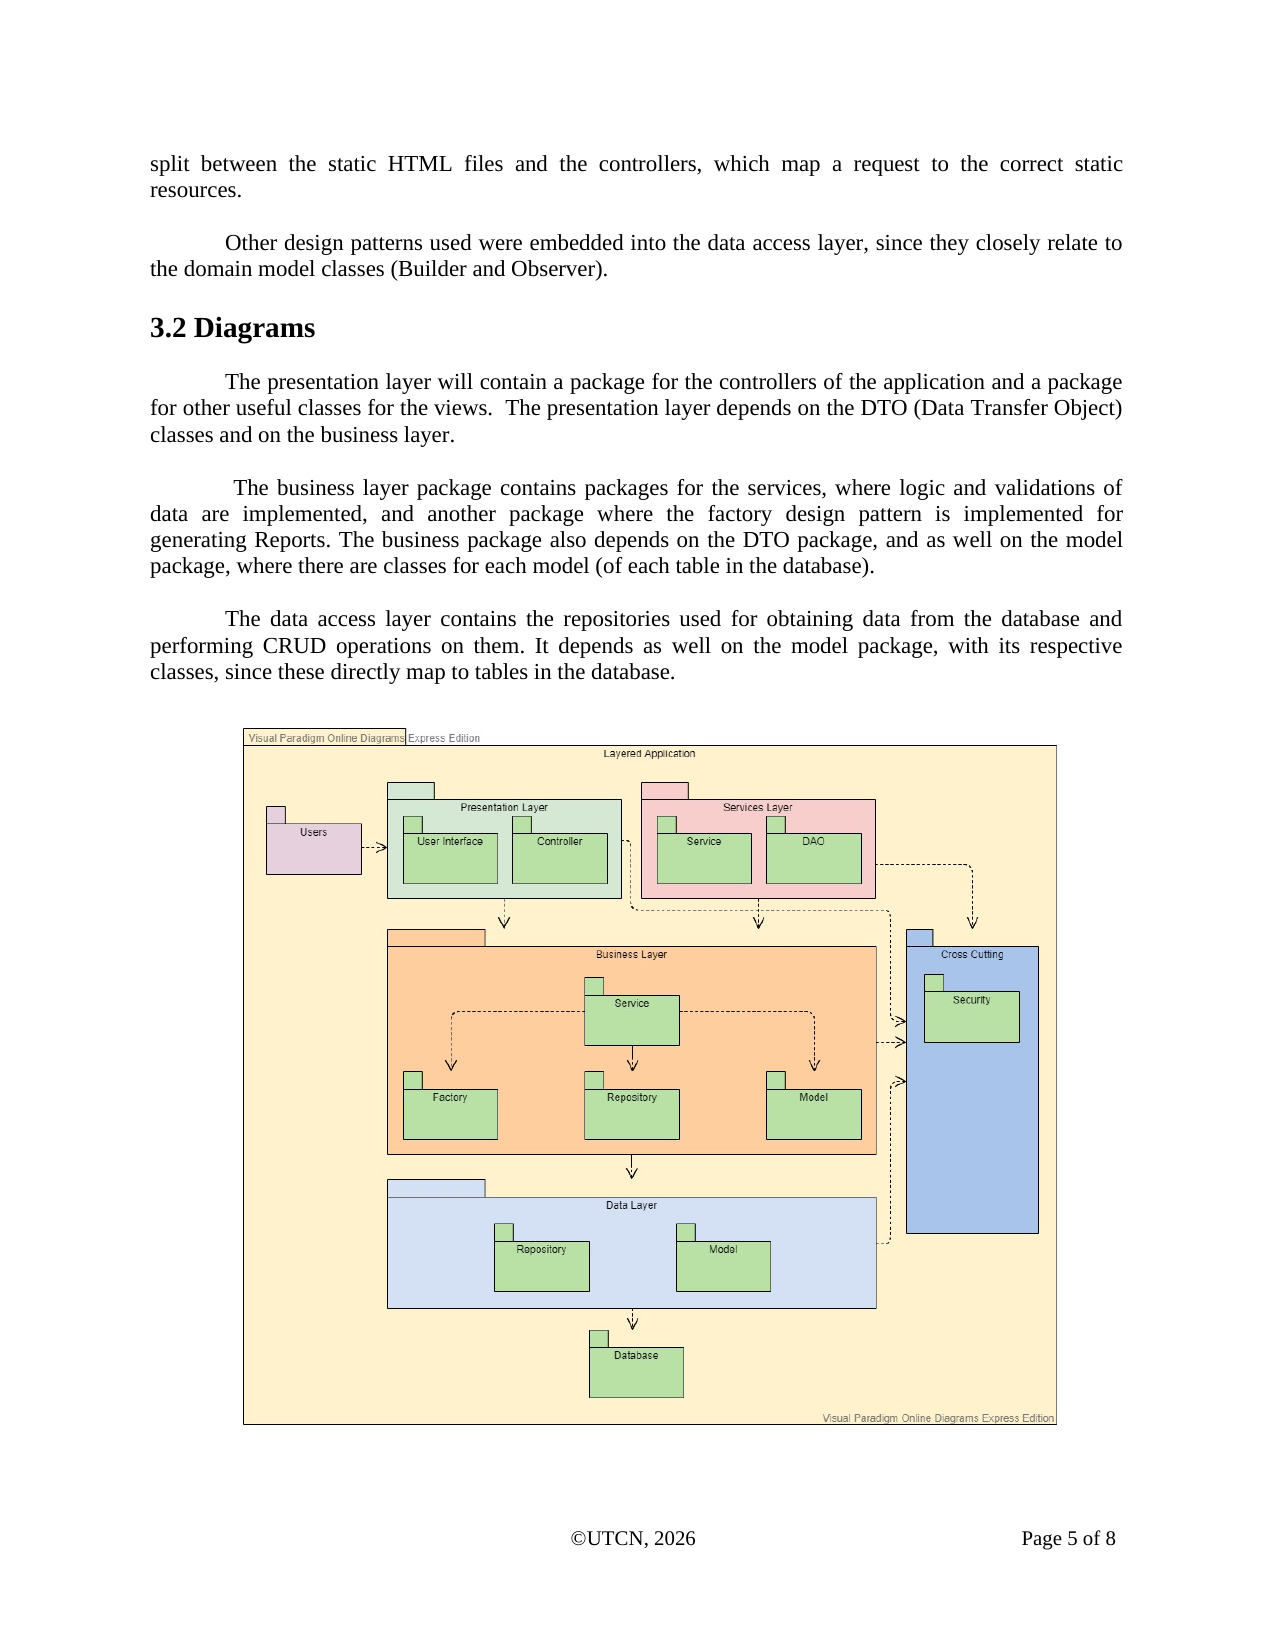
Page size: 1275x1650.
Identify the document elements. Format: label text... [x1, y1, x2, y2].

picture [225, 710, 1076, 1444]
text Other design patterns used were embedded into the data access layer, since they closely relate to the domain model classes (Builder and Observer). [150, 229, 1125, 282]
text The data access layer contains the repositories used for obtaining data from the database and performing CRUD operations on them. It depends as well on the model package, with its respective classes, since these directly map to tables in the database. [150, 605, 1125, 684]
text The presentation layer will contain a package for the controllers of the application and a package for other useful classes for the views. The presentation layer depends on the DTO (Data Transfer Object) classes and on the business layer. [150, 368, 1125, 447]
text The business layer package contains packages for the services, where logic and validations of data are implemented, and another package where the factory design pattern is implemented for generating Reports. The business package also depends on the DTO package, and as well on the model package, where there are classes for each model (of each table in the database). [150, 473, 1125, 579]
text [150, 150, 1125, 203]
text 3.2 Diagrams [150, 311, 1125, 344]
